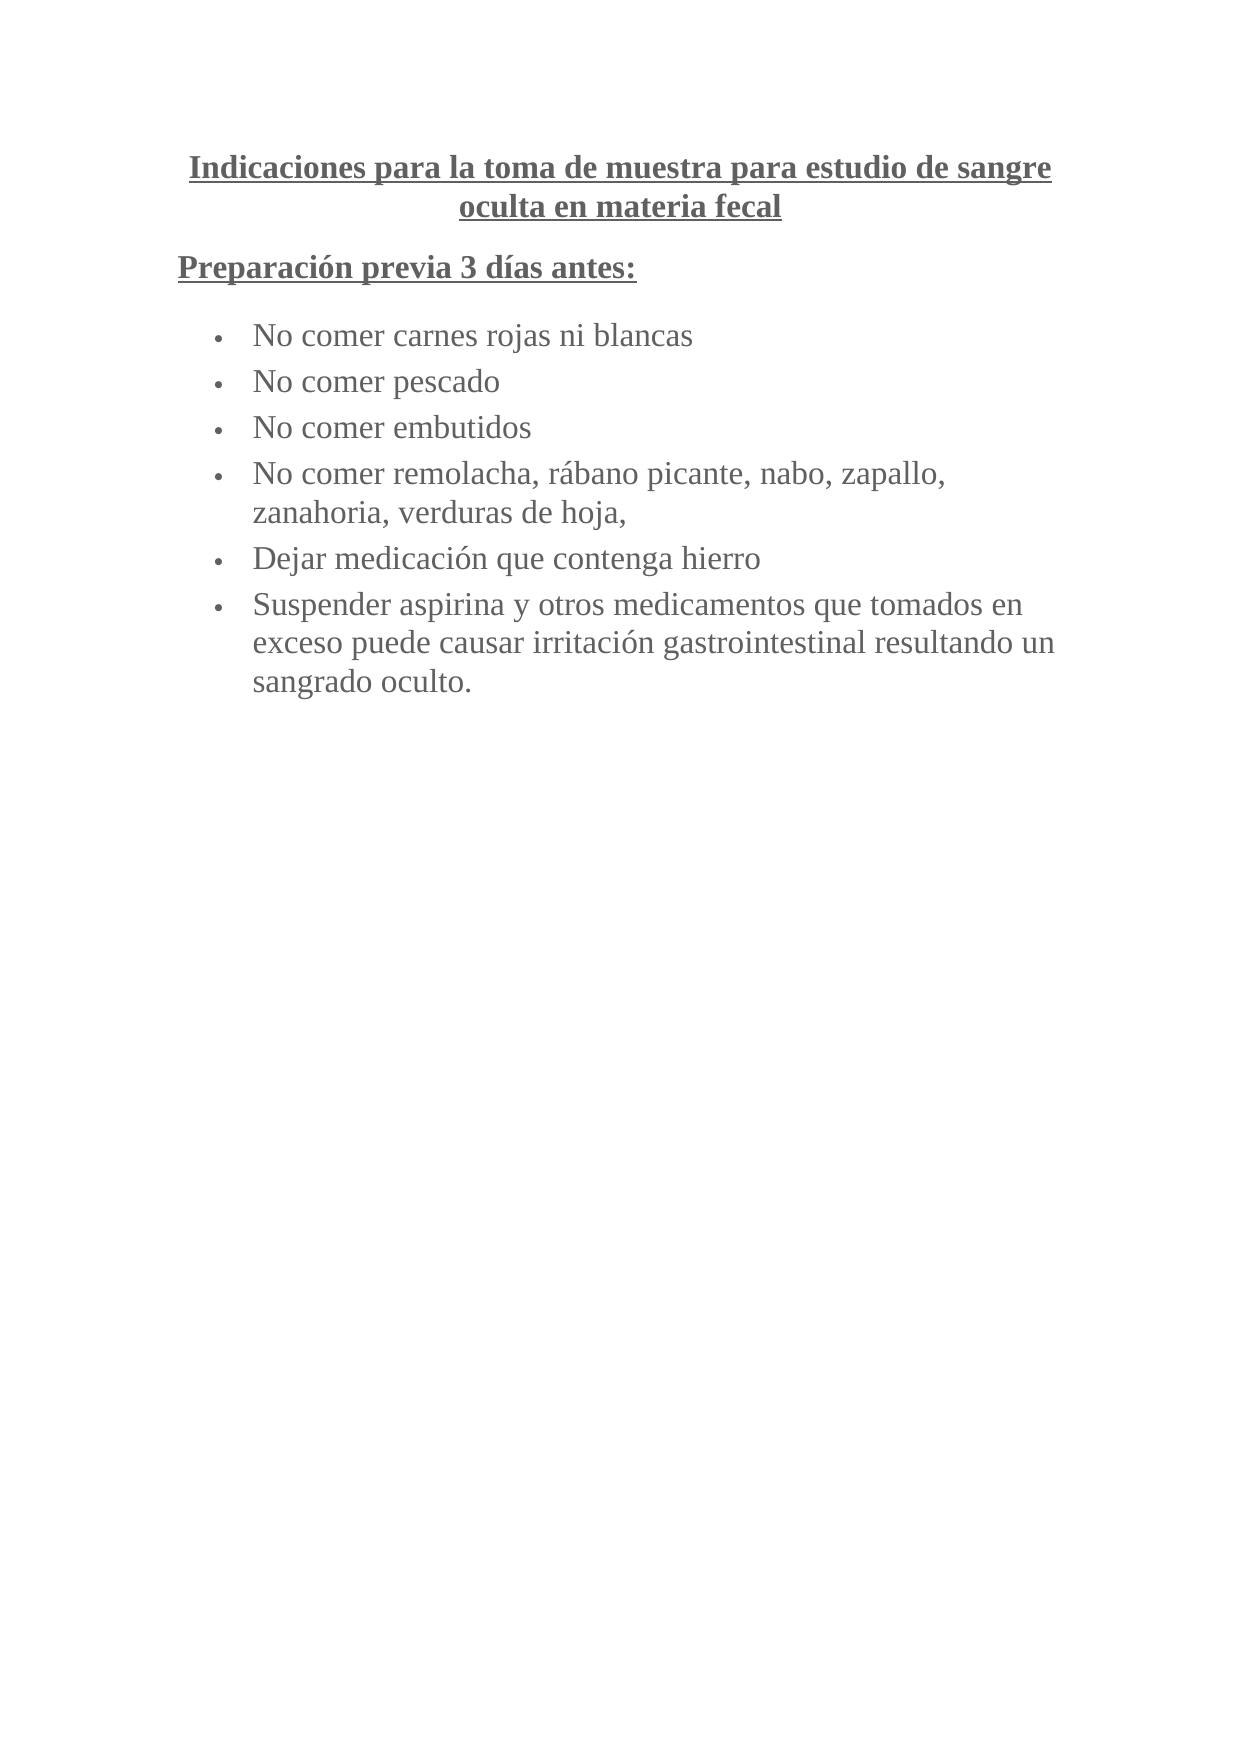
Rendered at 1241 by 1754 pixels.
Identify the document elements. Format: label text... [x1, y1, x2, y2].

list Suspender aspirina y otros medicamentos que tomados en exceso puede causar irritación gastrointestinal resultando un sangrado oculto. [215, 584, 1063, 699]
list No comer carnes rojas ni blancas [215, 315, 1063, 353]
list No comer pescado [215, 361, 1063, 400]
list No comer embutidos [215, 407, 1063, 446]
list Dejar medicación que contenga hierro [215, 538, 1063, 576]
text Preparación previa 3 días antes: [177, 248, 1063, 286]
list No comer remolacha, rábano picante, nabo, zapallo, zanahoria, verduras de hoja, [215, 454, 1063, 530]
text Indicaciones para la toma de muestra para estudio de sangre oculta en materia fecal [177, 148, 1063, 224]
